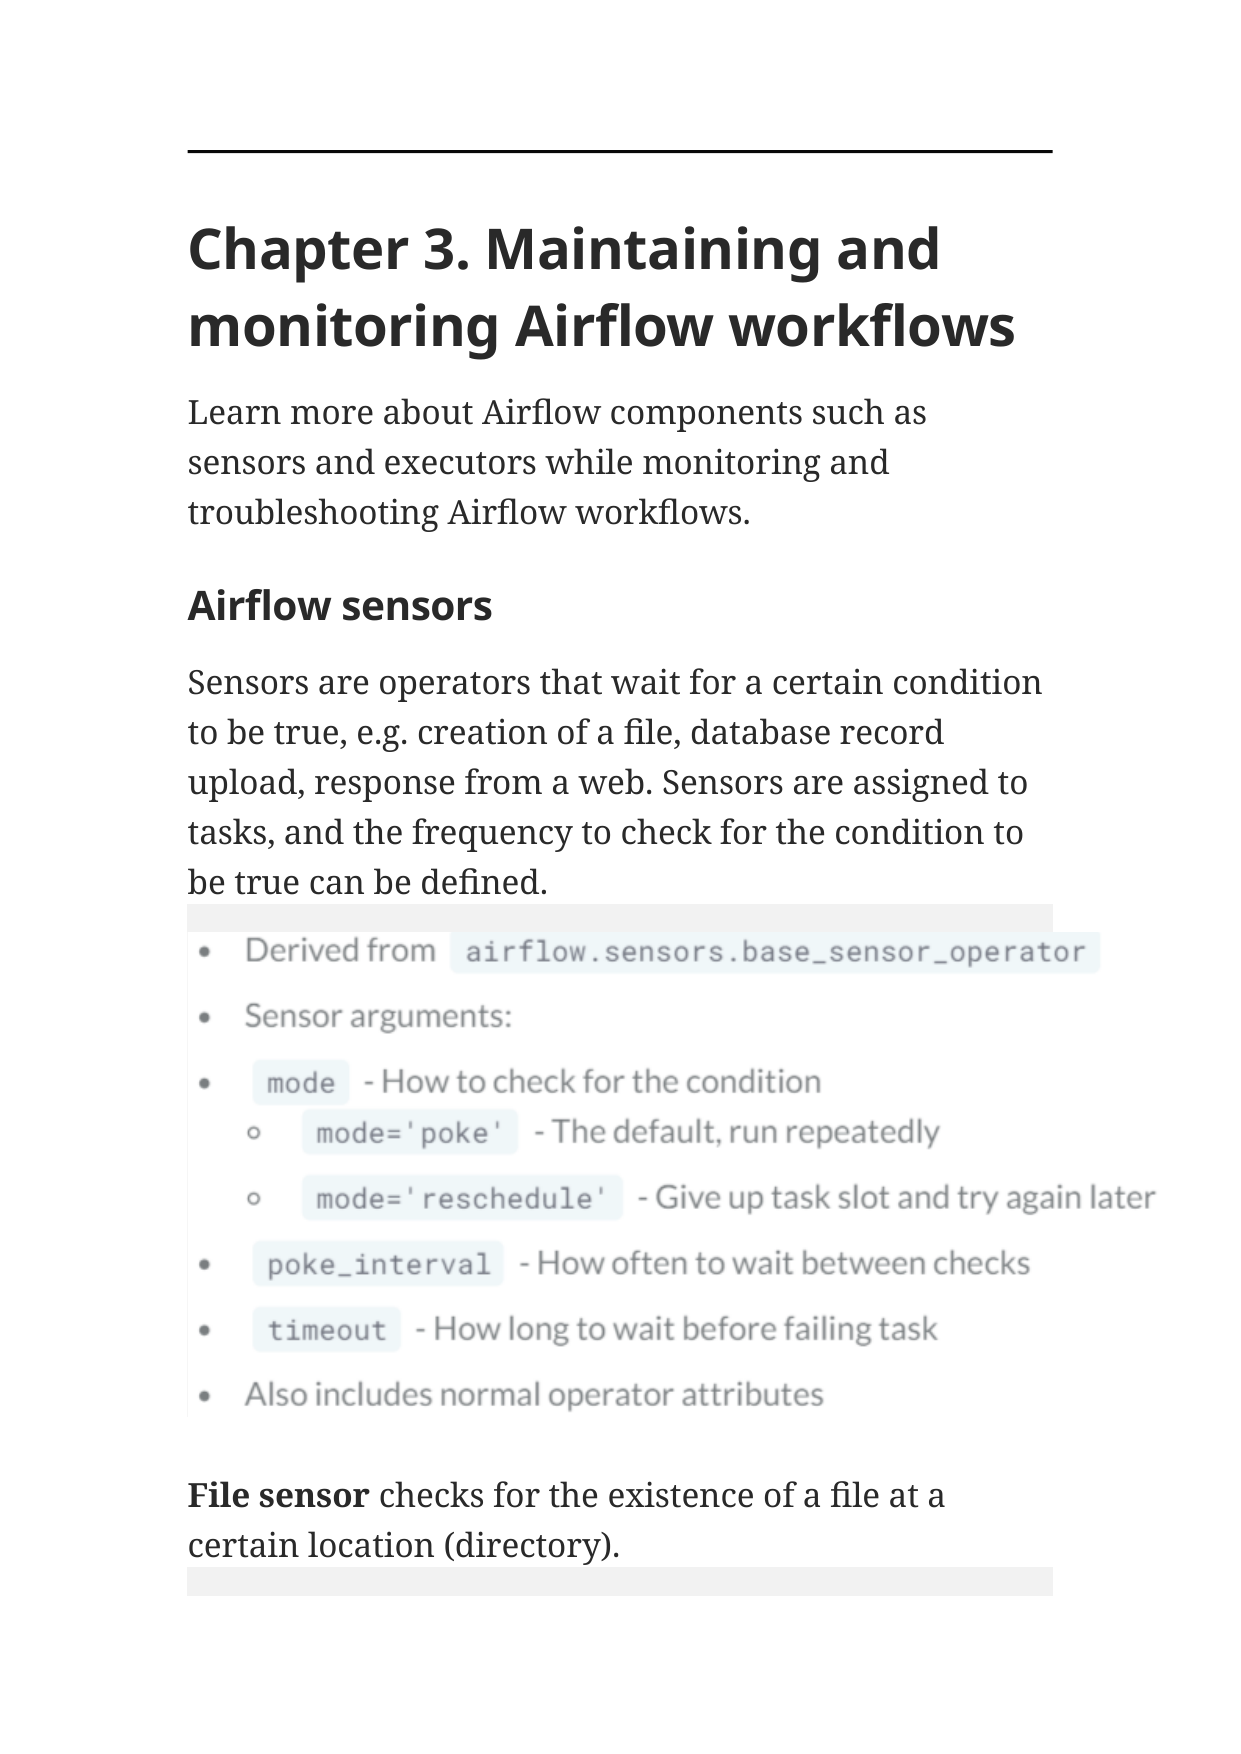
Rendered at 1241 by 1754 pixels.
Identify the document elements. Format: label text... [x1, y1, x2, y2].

text Airflow sensors [187, 577, 1053, 632]
text Chapter 3. Maintaining and monitoring Airflow workflows [187, 209, 1053, 363]
text File sensor checks for the existence of a file at a certain location (directory). [187, 1467, 1053, 1567]
text Sensors are operators that wait for a certain condition to be true, e.g. creation of a file, database record upload, response from a web. Sensors are assigned to tasks, and the frequency to check for the condition to be true can be defined. [187, 654, 1053, 904]
text Learn more about Airflow components such as sensors and executors while monitoring and troubleshooting Airflow workflows. [187, 384, 1053, 534]
picture [187, 932, 1166, 1417]
